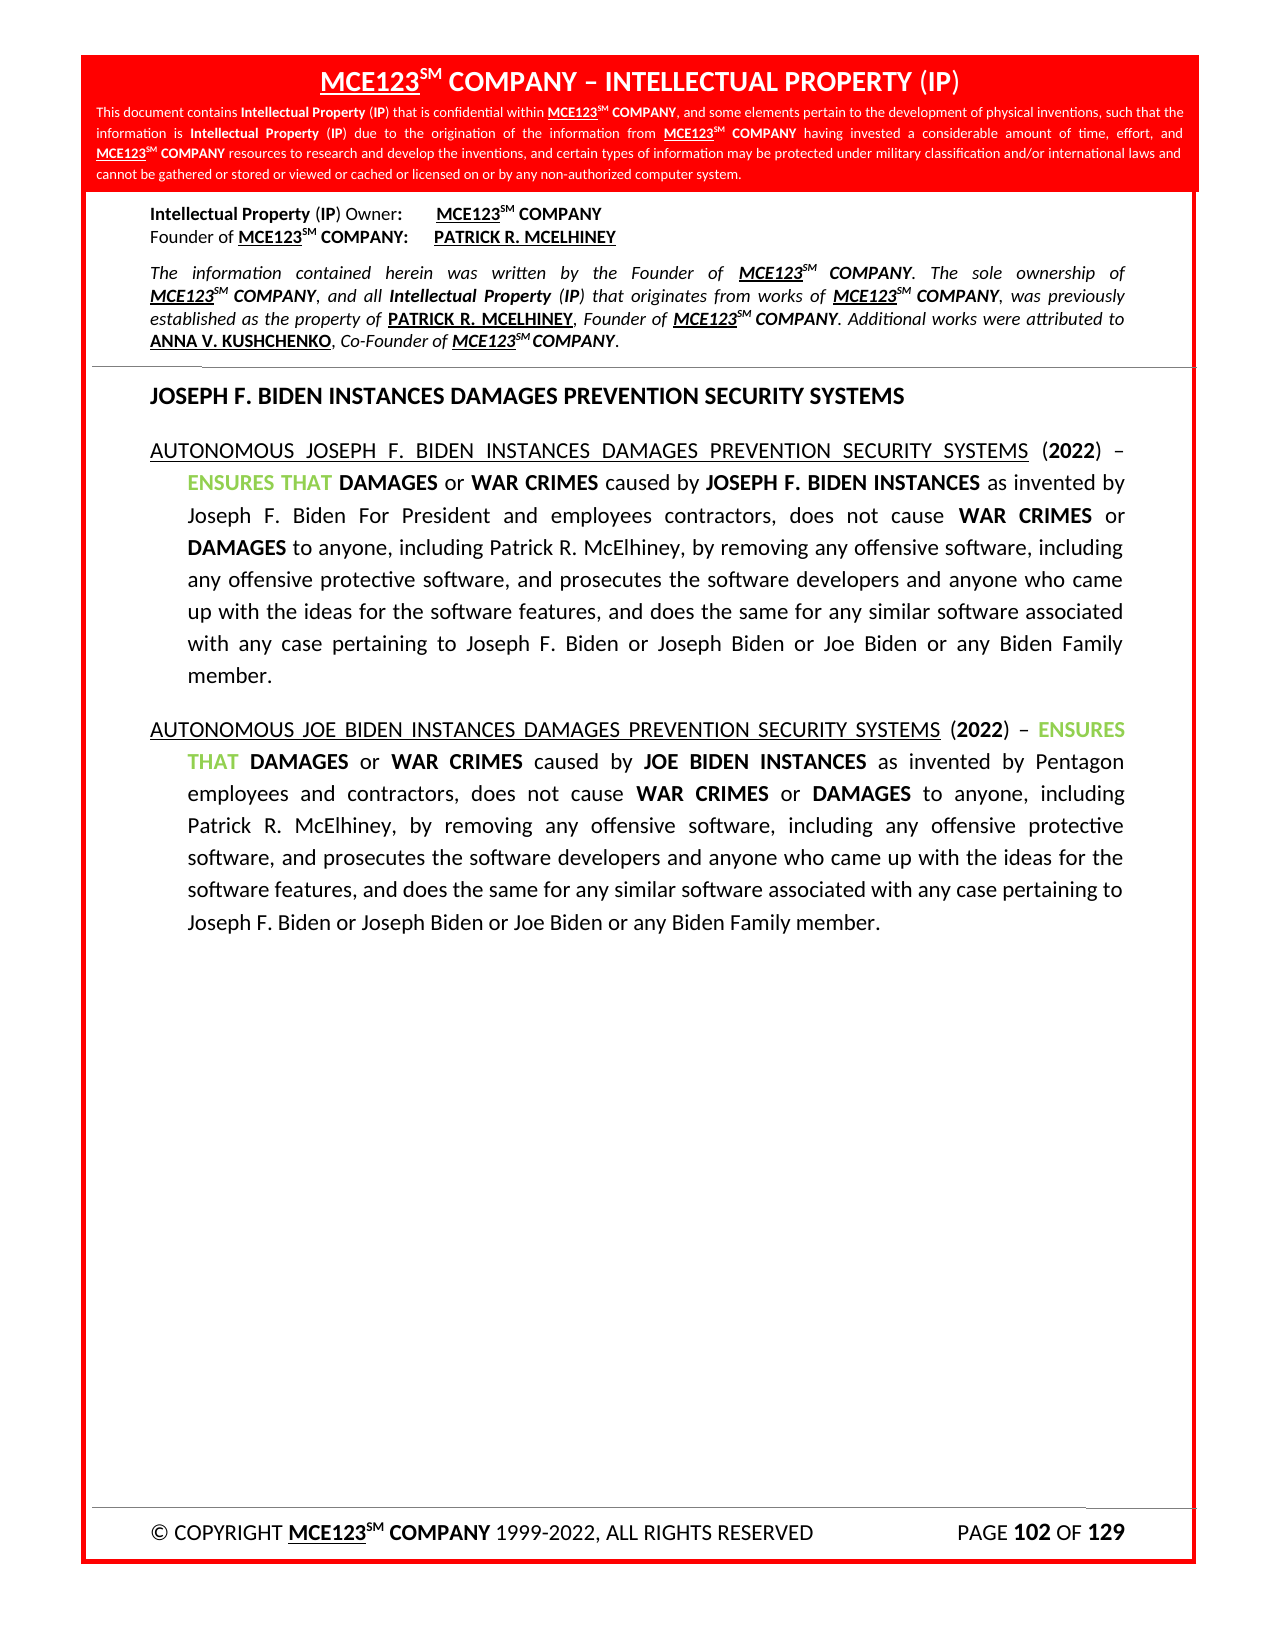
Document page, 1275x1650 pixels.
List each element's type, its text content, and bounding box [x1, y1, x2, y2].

text JOSEPH F. BIDEN INSTANCES DAMAGES PREVENTION SECURITY SYSTEMS [150, 381, 1125, 411]
text AUTONOMOUS JOE BIDEN INSTANCES DAMAGES PREVENTION SECURITY SYSTEMS (2022) – ENSURES THAT DAMAGES or WAR CRIMES caused by JOE BIDEN INSTANCES as invented by Pentagon employees and contractors, does not cause WAR CRIMES or DAMAGES to anyone, including Patrick R. McElhiney, by removing any offensive software, including any offensive protective software, and prosecutes the software developers and anyone who came up with the ideas for the software features, and does the same for any similar software associated with any case pertaining to Joseph F. Biden or Joseph Biden or Joe Biden or any Biden Family member. [150, 715, 1125, 936]
text AUTONOMOUS JOSEPH F. BIDEN INSTANCES DAMAGES PREVENTION SECURITY SYSTEMS (2022) – ENSURES THAT DAMAGES or WAR CRIMES caused by JOSEPH F. BIDEN INSTANCES as invented by Joseph F. Biden For President and employees contractors, does not cause WAR CRIMES or DAMAGES to anyone, including Patrick R. McElhiney, by removing any offensive software, including any offensive protective software, and prosecutes the software developers and anyone who came up with the ideas for the software features, and does the same for any similar software associated with any case pertaining to Joseph F. Biden or Joseph Biden or Joe Biden or any Biden Family member. [150, 436, 1125, 690]
